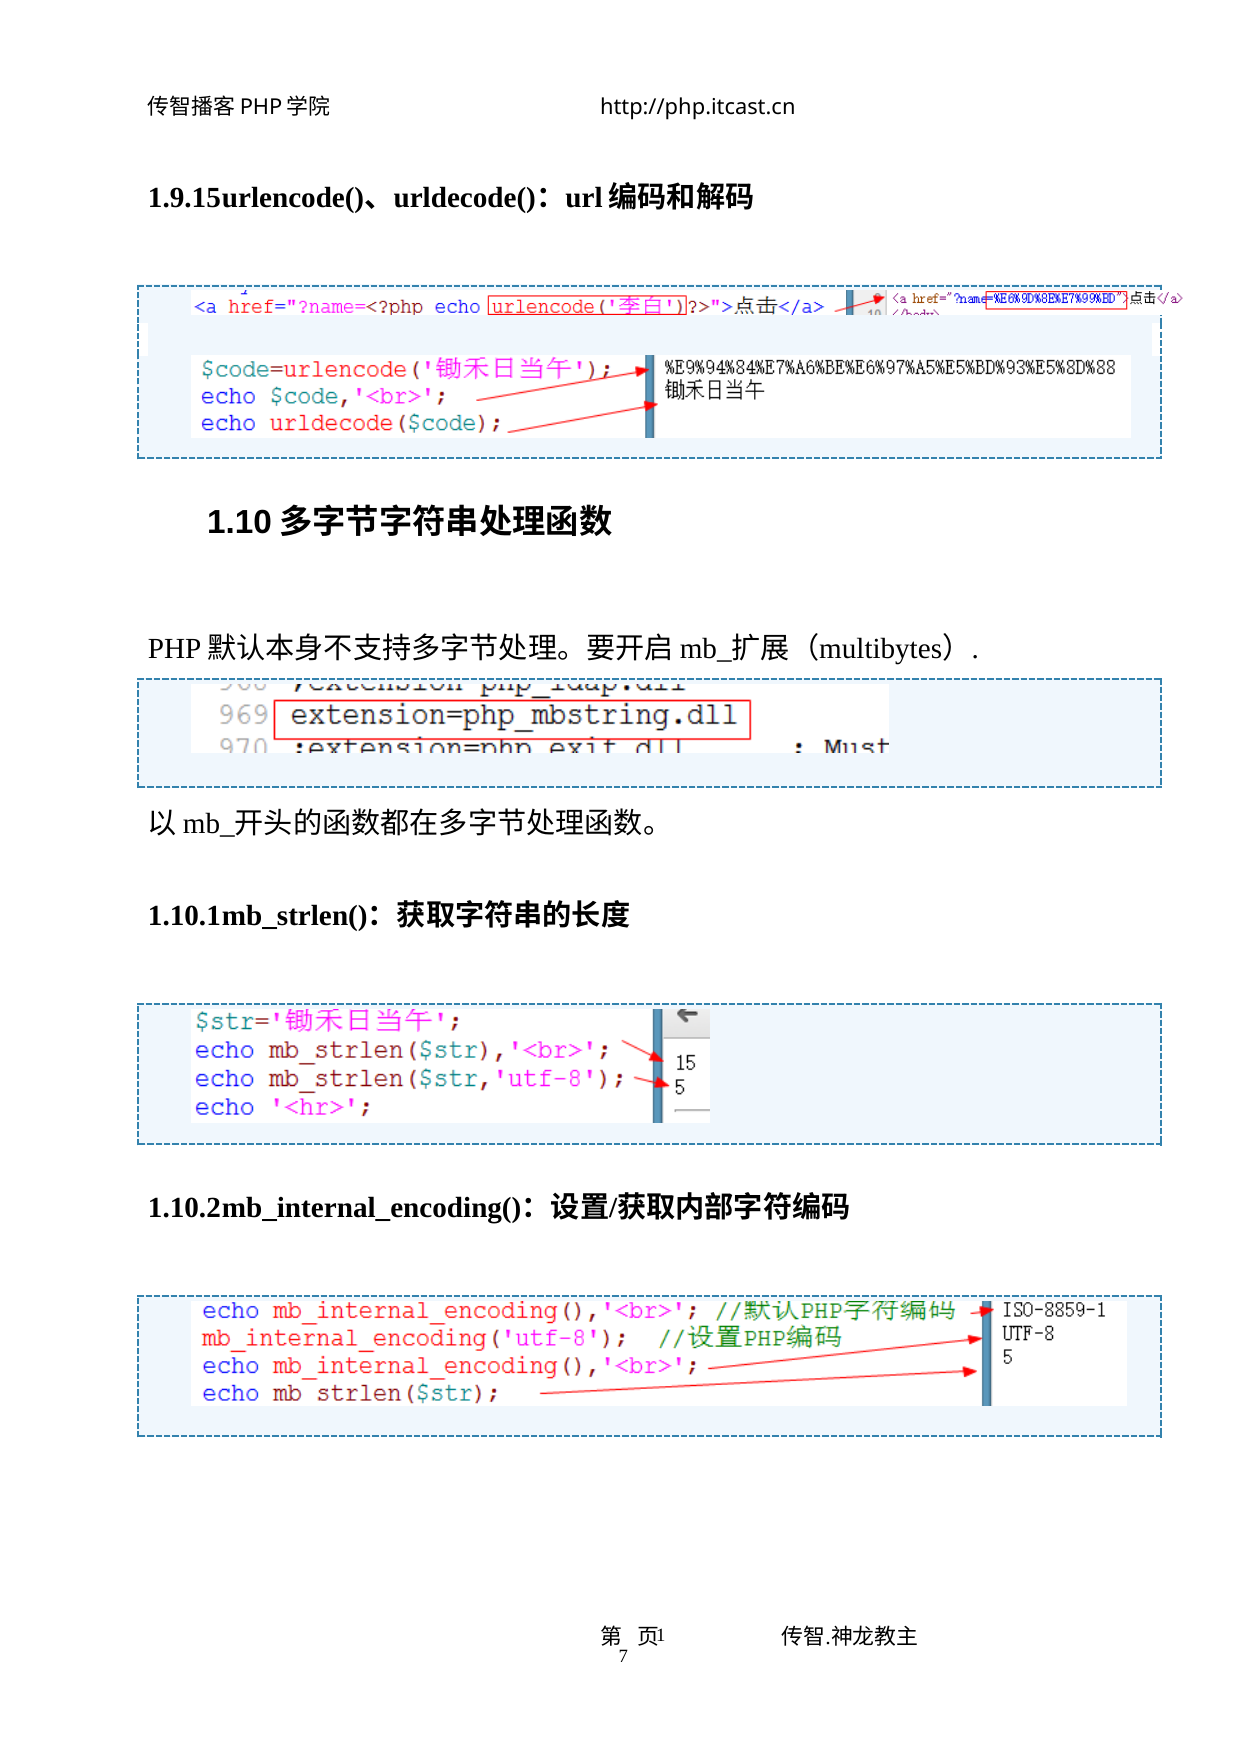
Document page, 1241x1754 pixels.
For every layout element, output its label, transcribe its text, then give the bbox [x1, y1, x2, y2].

subtitle urlencode()、urldecode()：url编码和解码 [148, 162, 1152, 227]
text PHP默认本身不支持多字节处理。要开启mb_扩展（multibytes）. [148, 613, 1152, 678]
subtitle mb_strlen()：获取字符串的长度 [148, 880, 1152, 945]
subtitle mb_internal_encoding()：设置/获取内部字符编码 [148, 1172, 1152, 1237]
picture [191, 290, 1196, 315]
picture [191, 1009, 710, 1123]
subtitle 多字节字符串处理函数 [207, 487, 1152, 552]
picture [191, 684, 889, 753]
picture [191, 1301, 1127, 1406]
picture [191, 355, 1131, 438]
text 以mb_开头的函数都在多字节处理函数。 [148, 788, 1152, 853]
